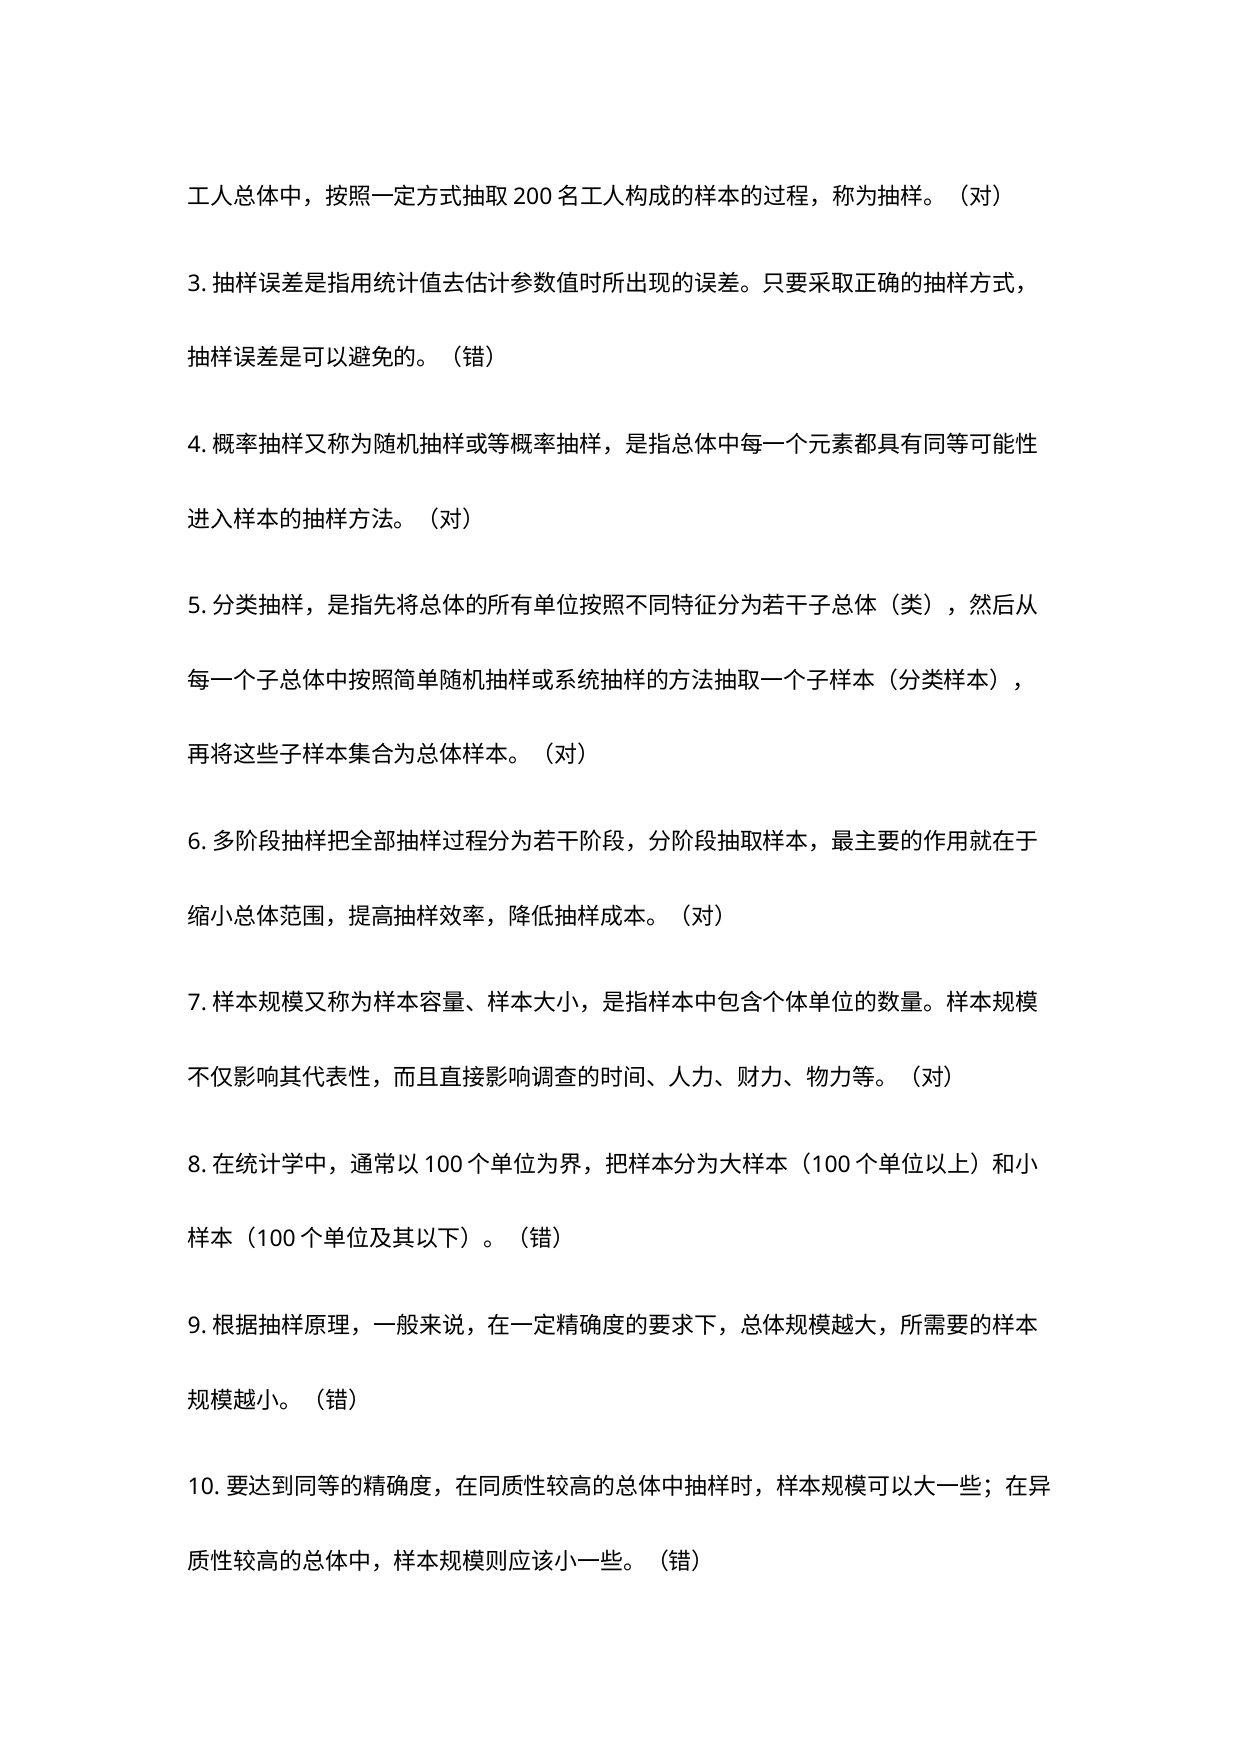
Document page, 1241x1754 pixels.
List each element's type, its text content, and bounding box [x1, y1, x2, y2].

text 3. 抽样误差是指用统计值去估计参数值时所出现的误差。只要采取正确的抽样方式，抽样误差是可以避免的。（错） [187, 249, 1053, 388]
text 4. 概率抽样又称为随机抽样或等概率抽样，是指总体中每一个元素都具有同等可能性进入样本的抽样方法。（对） [187, 410, 1053, 549]
text 6. 多阶段抽样把全部抽样过程分为若干阶段，分阶段抽取样本，最主要的作用就在于缩小总体范围，提高抽样效率，降低抽样成本。（对） [187, 807, 1053, 947]
text 8. 在统计学中，通常以100个单位为界，把样本分为大样本（100个单位以上）和小样本（100个单位及其以下）。（错） [187, 1129, 1053, 1269]
text 7. 样本规模又称为样本容量、样本大小，是指样本中包含个体单位的数量。样本规模不仅影响其代表性，而且直接影响调查的时间、人力、财力、物力等。（对） [187, 968, 1053, 1108]
text 9. 根据抽样原理，一般来说，在一定精确度的要求下，总体规模越大，所需要的样本规模越小。（错） [187, 1291, 1053, 1431]
text 5. 分类抽样，是指先将总体的所有单位按照不同特征分为若干子总体（类），然后从每一个子总体中按照简单随机抽样或系统抽样的方法抽取一个子样本（分类样本），再将这些子样本集合为总体样本。（对） [187, 571, 1053, 786]
text 10. 要达到同等的精确度，在同质性较高的总体中抽样时，样本规模可以大一些；在异质性较高的总体中，样本规模则应该小一些。（错） [187, 1452, 1053, 1592]
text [187, 162, 1053, 227]
